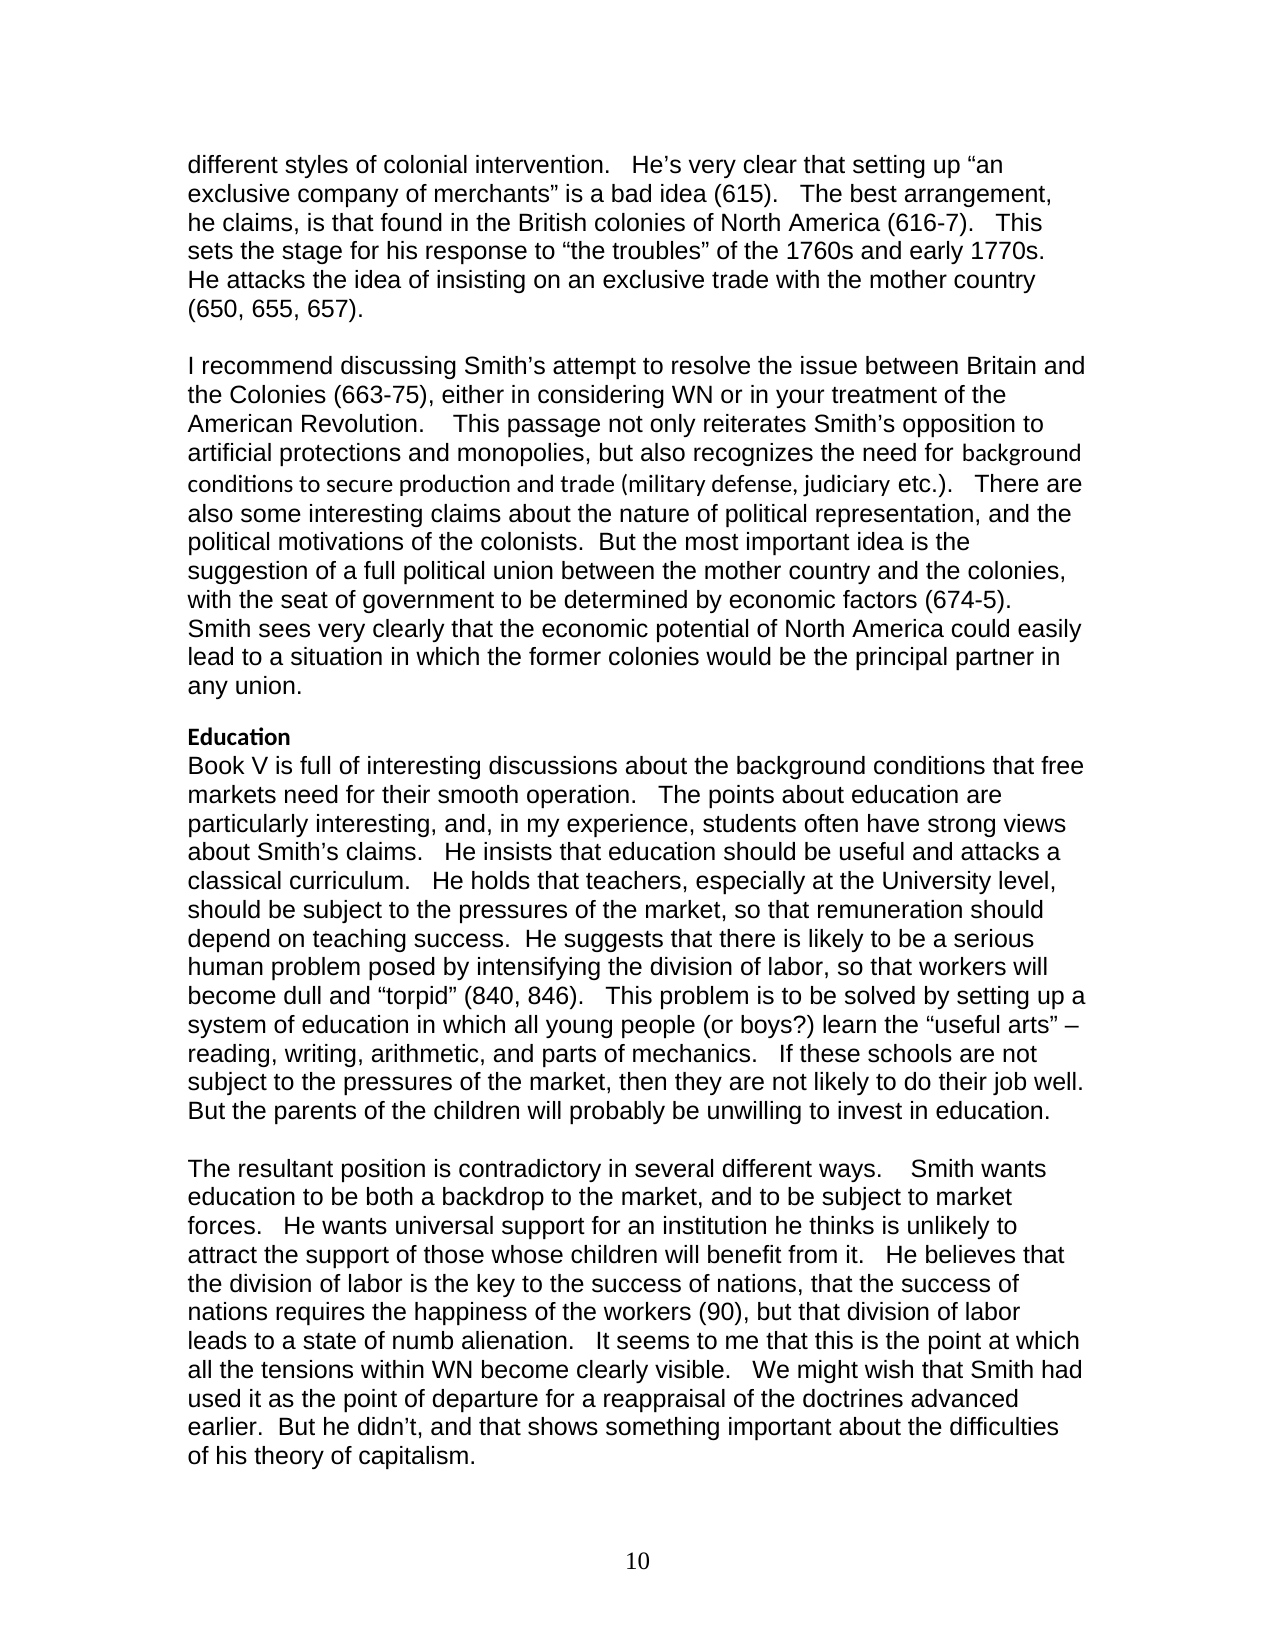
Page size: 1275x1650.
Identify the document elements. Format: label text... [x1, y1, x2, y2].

text Book V is full of interesting discussions about the background conditions that free markets need for their smooth operation. The points about education are particularly interesting, and, in my experience, students often have strong views about Smith’s claims. He insists that education should be useful and attacks a classical curriculum. He holds that teachers, especially at the University level, should be subject to the pressures of the market, so that remuneration should depend on teaching success. He suggests that there is likely to be a serious human problem posed by intensifying the division of labor, so that workers will become dull and “torpid” (840, 846). This problem is to be solved by setting up a system of education in which all young people (or boys?) learn the “useful arts” – reading, writing, arithmetic, and parts of mechanics. If these schools are not subject to the pressures of the market, then they are not likely to do their job well. But the parents of the children will probably be unwilling to invest in education. [187, 751, 1087, 1125]
subtitle Education [187, 721, 1087, 751]
text I recommend discussing Smith’s attempt to resolve the issue between Britain and the Colonies (663-75), either in considering WN or in your treatment of the American Revolution. This passage not only reiterates Smith’s opposition to artificial protections and monopolies, but also recognizes the need for background conditions to secure production and trade (military defense, judiciary etc.). There are also some interesting claims about the nature of political representation, and the political motivations of the colonists. But the most important idea is the suggestion of a full political union between the mother country and the colonies, with the seat of government to be determined by economic factors (674-5). Smith sees very clearly that the economic potential of North America could easily lead to a situation in which the former colonies would be the principal partner in any union. [187, 351, 1087, 700]
text The resultant position is contradictory in several different ways. Smith wants education to be both a backdrop to the market, and to be subject to market forces. He wants universal support for an institution he thinks is unlikely to attract the support of those whose children will benefit from it. He believes that the division of labor is the key to the success of nations, that the success of nations requires the happiness of the workers (90), but that division of labor leads to a state of numb alienation. It seems to me that this is the point at which all the tensions within WN become clearly visible. We might wish that Smith had used it as the point of departure for a reappraisal of the doctrines advanced earlier. But he didn’t, and that shows something important about the difficulties of his theory of capitalism. [187, 1154, 1087, 1470]
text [187, 150, 1087, 322]
